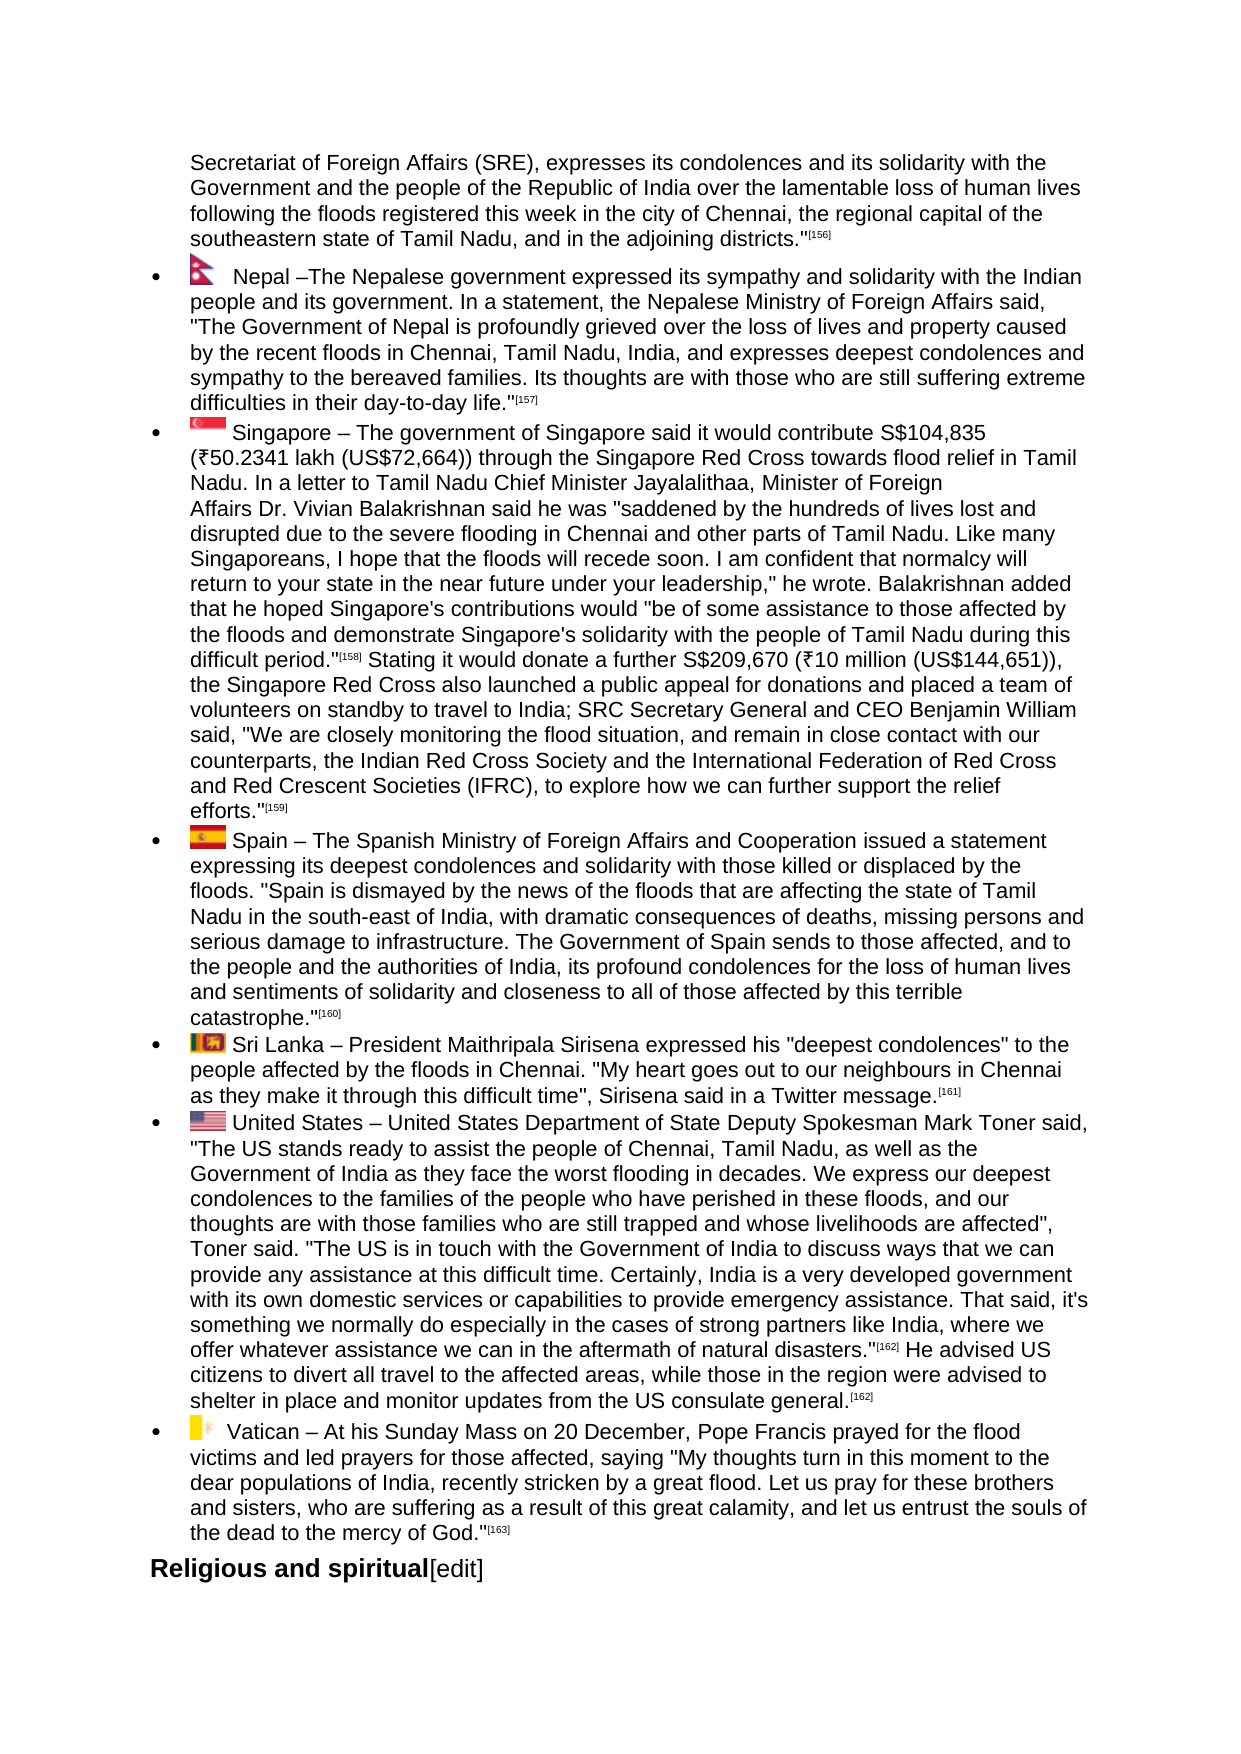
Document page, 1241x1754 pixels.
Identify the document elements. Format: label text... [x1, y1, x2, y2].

list Spain – The Spanish Ministry of Foreign Affairs and Cooperation issued a statement expressing its deepest condolences and solidarity with those killed or displaced by the floods. "Spain is dismayed by the news of the floods that are affecting the state of Tamil Nadu in the south-east of India, with dramatic consequences of deaths, missing persons and serious damage to infrastructure. The Government of Spain sends to those affected, and to the people and the authorities of India, its profound condolences for the loss of human lives and sentiments of solidarity and closeness to all of those affected by this terrible catastrophe."[160] [152, 826, 1090, 1029]
list Vatican – At his Sunday Mass on 20 December, Pope Francis prayed for the flood victims and led prayers for those affected, saying "My thoughts turn in this moment to the dear populations of India, recently stricken by a great flood. Let us pray for these brothers and sisters, who are suffering as a result of this great calamity, and let us entrust the souls of the dead to the mercy of God."[163] [152, 1415, 1090, 1545]
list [152, 150, 1090, 251]
list Sri Lanka – President Maithripala Sirisena expressed his "deepest condolences" to the people affected by the floods in Chennai. "My heart goes out to our neighbours in Chennai as they make it through this difficult time", Sirisena said in a Twitter message.[161] [152, 1032, 1090, 1108]
picture [190, 1415, 215, 1440]
picture [190, 417, 226, 441]
list United States – United States Department of State Deputy Spokesman Mark Toner said, "The US stands ready to assist the people of Chennai, Tamil Nadu, as well as the Government of India as they face the worst flooding in decades. We express our deepest condolences to the families of the people who have perished in these floods, and our thoughts are with those families who are still trapped and whose livelihoods are affected", Toner said. "The US is in touch with the Government of India to discuss ways that we can provide any assistance at this difficult time. Certainly, India is a very developed government with its own domestic services or capabilities to provide emergency assistance. That said, it's something we normally do especially in the cases of strong partners like India, where we offer whatever assistance we can in the aftermath of natural disasters."[162] He advised US citizens to divert all travel to the affected areas, while those in the region were advised to shelter in place and monitor updates from the US consulate general.[162] [152, 1110, 1090, 1413]
text Religious and spiritual[edit] [150, 1553, 1090, 1583]
picture [190, 253, 215, 285]
picture [190, 1111, 226, 1131]
picture [190, 825, 226, 849]
list Singapore – The government of Singapore said it would contribute S$104,835 (₹50.2341 lakh (US$72,664)) through the Singapore Red Cross towards flood relief in Tamil Nadu. In a letter to Tamil Nadu Chief Minister Jayalalithaa, Minister of Foreign Affairs Dr. Vivian Balakrishnan said he was "saddened by the hundreds of lives lost and disrupted due to the severe flooding in Chennai and other parts of Tamil Nadu. Like many Singaporeans, I hope that the floods will recede soon. I am confident that normalcy will return to your state in the near future under your leadership," he wrote. Balakrishnan added that he hoped Singapore's contributions would "be of some assistance to those affected by the floods and demonstrate Singapore's solidarity with the people of Tamil Nadu during this difficult period."[158] Stating it would donate a further S$209,670 (₹10 million (US$144,651)), the Singapore Red Cross also launched a public appeal for donations and placed a team of volunteers on standby to travel to India; SRC Secretary General and CEO Benjamin William said, "We are closely monitoring the flood situation, and remain in close contact with our counterparts, the Indian Red Cross Society and the International Federation of Red Cross and Red Crescent Societies (IFRC), to explore how we can further support the relief efforts."[159] [152, 417, 1090, 823]
picture [190, 1033, 226, 1053]
list Nepal –The Nepalese government expressed its sympathy and solidarity with the Indian people and its government. In a statement, the Nepalese Ministry of Foreign Affairs said, "The Government of Nepal is profoundly grieved over the loss of lives and property caused by the recent floods in Chennai, Tamil Nadu, India, and expresses deepest condolences and sympathy to the bereaved families. Its thoughts are with those who are still suffering extreme difficulties in their day-to-day life."[157] [152, 253, 1090, 415]
